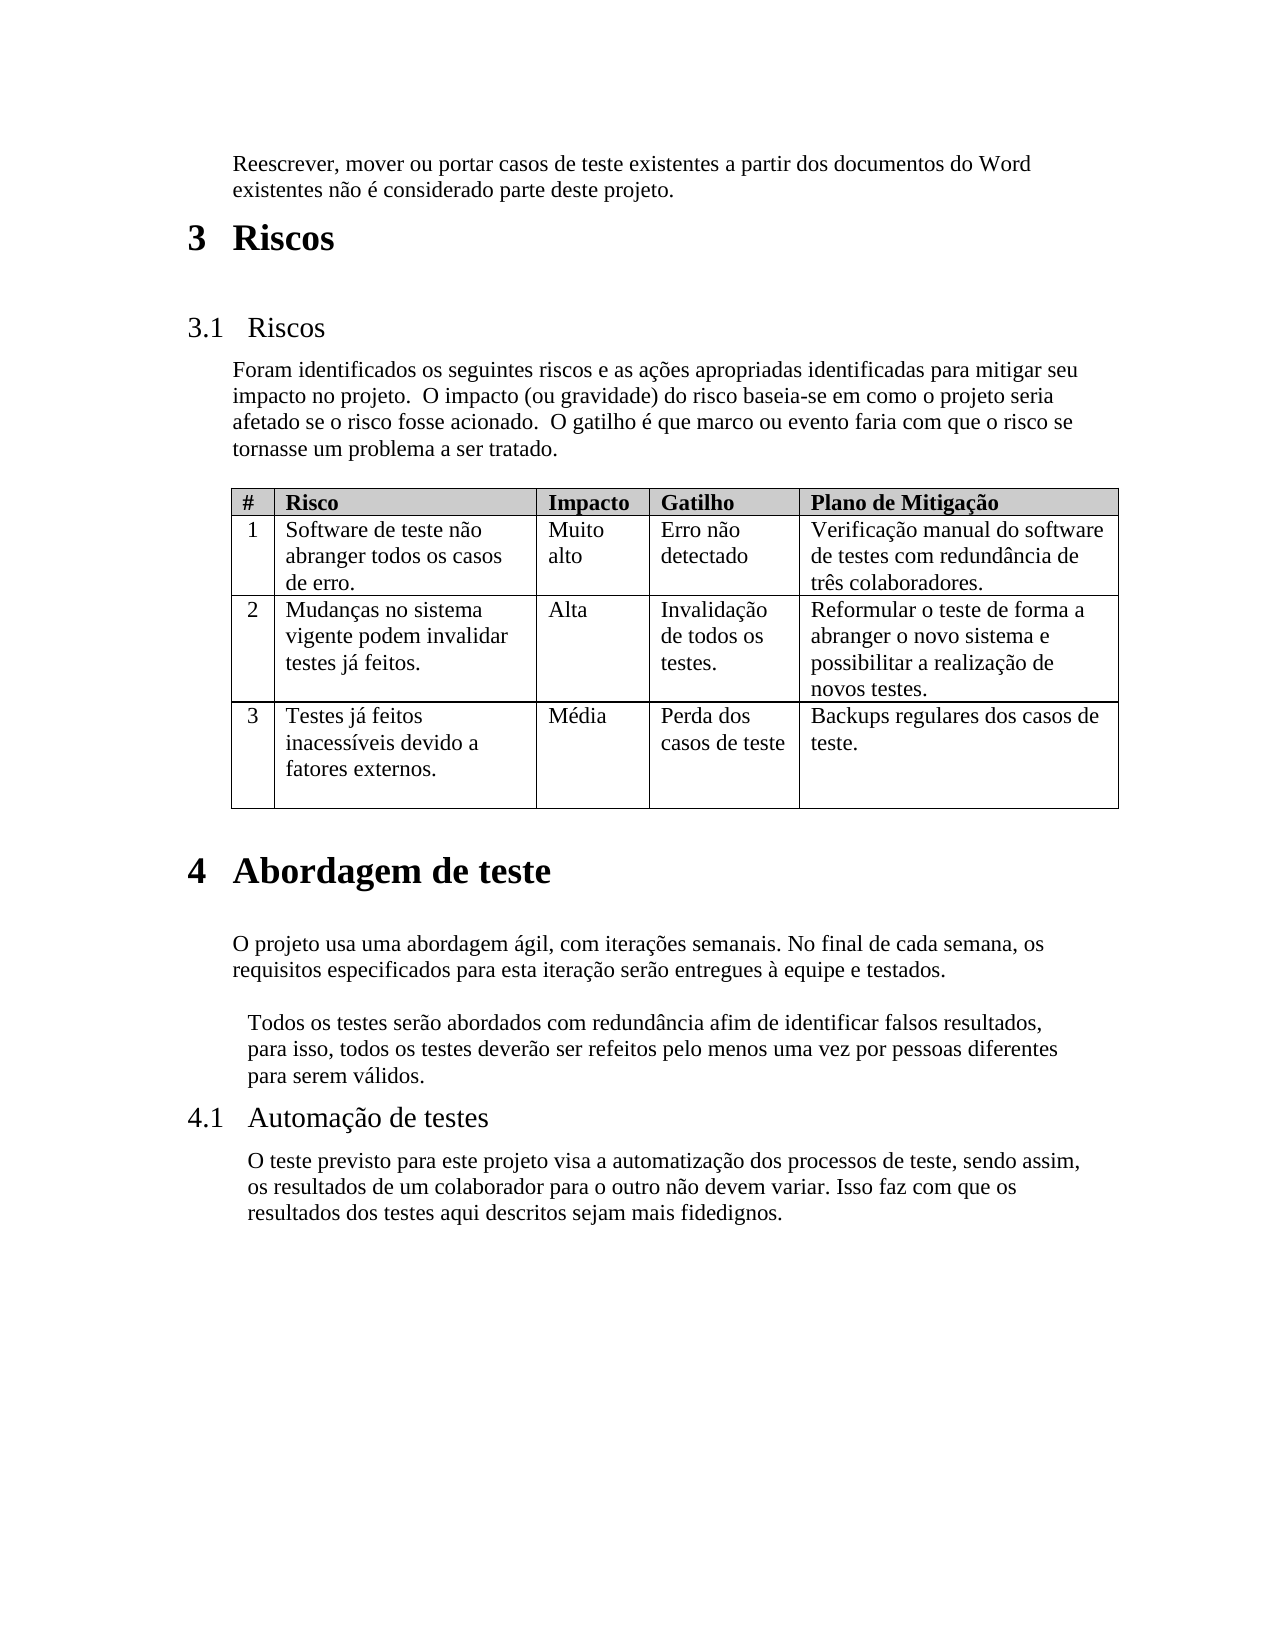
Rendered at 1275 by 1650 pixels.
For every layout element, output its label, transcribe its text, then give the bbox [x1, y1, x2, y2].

text O projeto usa uma abordagem ágil, com iterações semanais. No final de cada semana, os requisitos especificados para esta iteração serão entregues à equipe e testados. [232, 930, 1087, 983]
text Foram identificados os seguintes riscos e as ações apropriadas identificadas para mitigar seu impacto no projeto. O impacto (ou gravidade) do risco baseia-se em como o projeto seria afetado se o risco fosse acionado. O gatilho é que marco ou evento faria com que o risco se tornasse um problema a ser tratado. [232, 356, 1087, 461]
text Reescrever, mover ou portar casos de teste existentes a partir dos documentos do Word existentes não é considerado parte deste projeto. [232, 150, 1087, 203]
table_cell Erro não detectado [650, 516, 799, 595]
subtitle Abordagem de teste [187, 848, 1087, 891]
table_cell Backups regulares dos casos de teste. [800, 703, 1118, 808]
table_cell Alta [537, 596, 649, 701]
table_cell Perda dos casos de teste [650, 703, 799, 808]
subtitle Automação de testes [187, 1101, 1087, 1134]
table_cell Muito alto [537, 516, 649, 595]
table_header Plano de Mitigação [800, 489, 1118, 515]
table_header # [232, 489, 274, 515]
subtitle Riscos [187, 310, 1087, 343]
text O teste previsto para este projeto visa a automatização dos processos de teste, sendo assim, os resultados de um colaborador para o outro não devem variar. Isso faz com que os resultados dos testes aqui descritos sejam mais fidedignos. [247, 1147, 1087, 1226]
table_cell 2 [232, 596, 274, 701]
subtitle Riscos [187, 215, 1087, 258]
table_header Gatilho [650, 489, 799, 515]
text Todos os testes serão abordados com redundância afim de identificar falsos resultados, para isso, todos os testes deverão ser refeitos pelo menos uma vez por pessoas diferentes para serem válidos. [247, 1009, 1087, 1088]
table_cell Verificação manual do software de testes com redundância de três colaboradores. [800, 516, 1118, 595]
table_cell Software de teste não abranger todos os casos de erro. [275, 516, 536, 595]
table_cell Testes já feitos inacessíveis devido a fatores externos. [275, 703, 536, 808]
table_cell Invalidação de todos os testes. [650, 596, 799, 701]
table_cell 3 [232, 703, 274, 808]
table_header Risco [275, 489, 536, 515]
table_cell Média [537, 703, 649, 808]
table_header Impacto [537, 489, 649, 515]
table_cell Mudanças no sistema vigente podem invalidar testes já feitos. [275, 596, 536, 701]
table_cell Reformular o teste de forma a abranger o novo sistema e possibilitar a realização de novos testes. [800, 596, 1118, 701]
table_cell 1 [232, 516, 274, 595]
